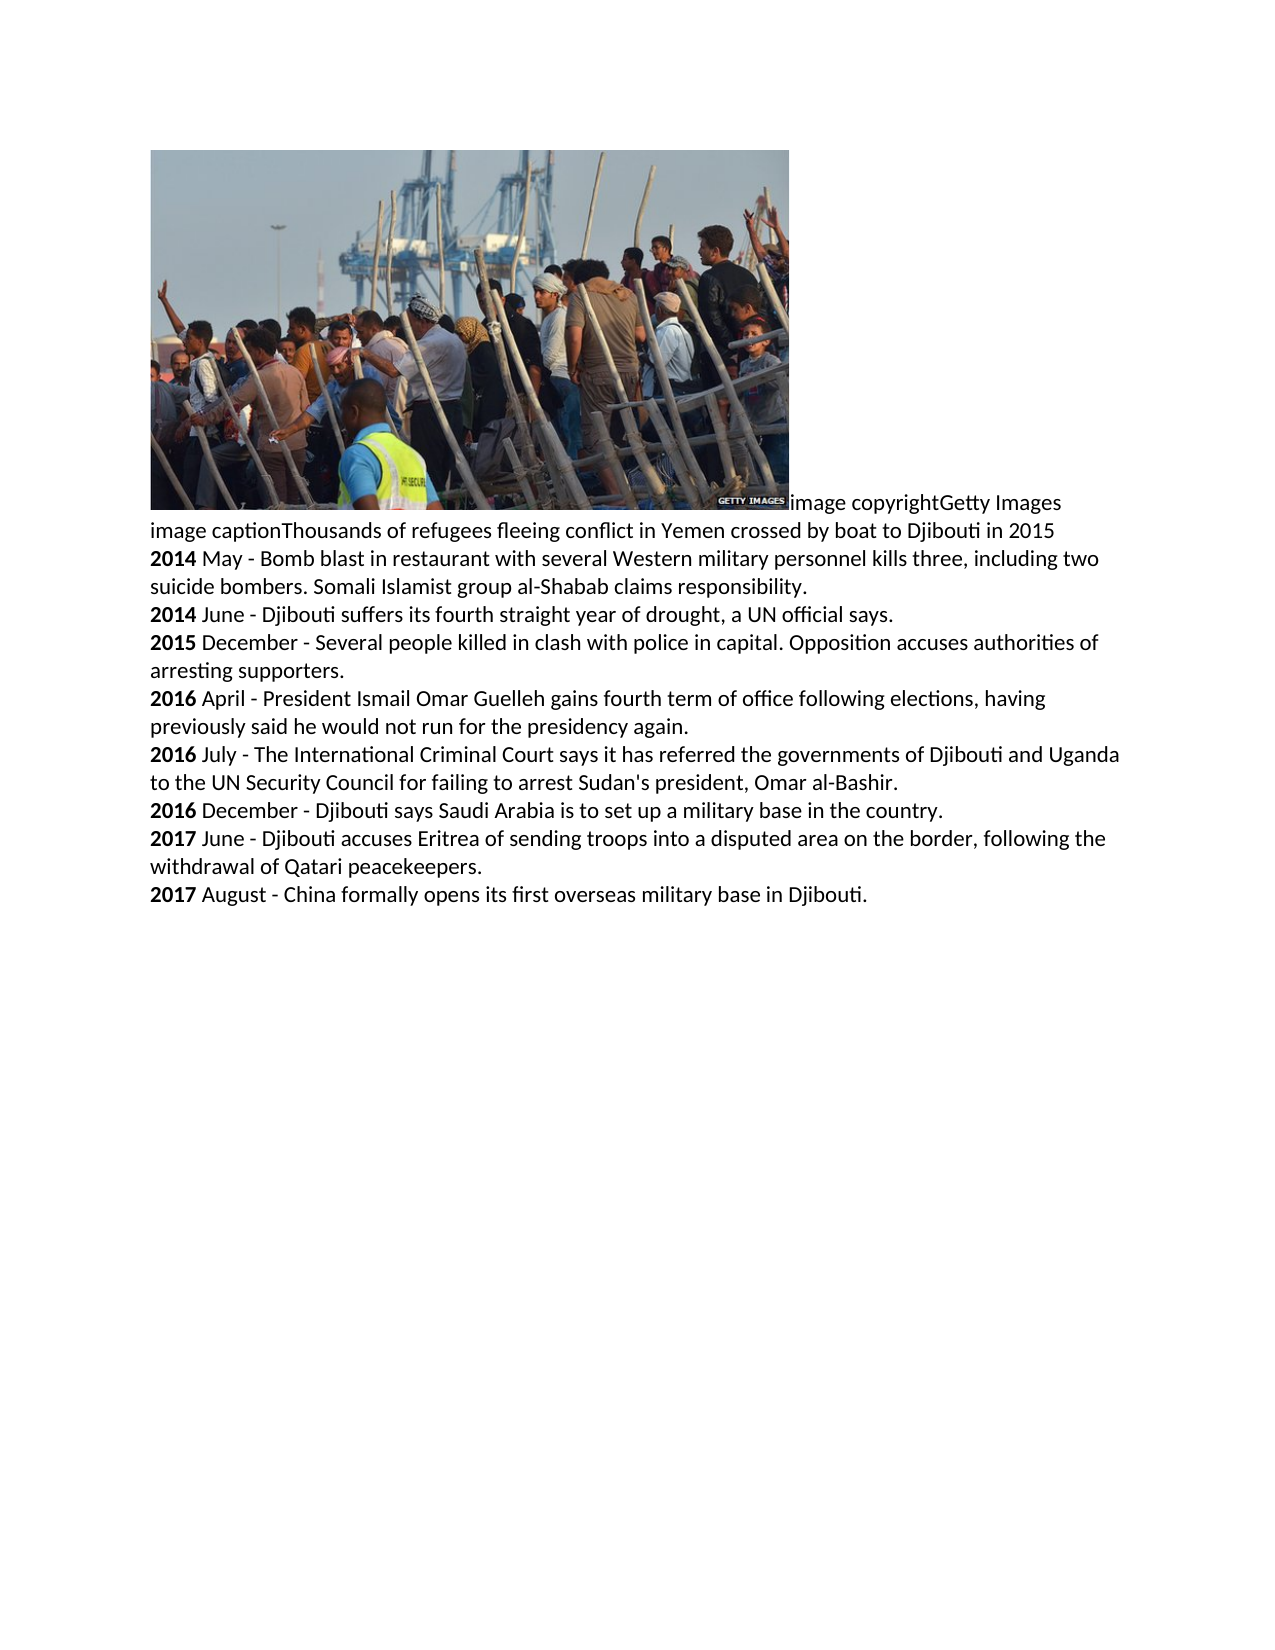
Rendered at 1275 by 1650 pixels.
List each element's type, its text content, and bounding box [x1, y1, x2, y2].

picture [150, 150, 790, 510]
text 2016 December - Djibouti says Saudi Arabia is to set up a military base in the country. [150, 796, 1125, 824]
text 2016 July - The International Criminal Court says it has referred the governments of Djibouti and Uganda to the UN Security Council for failing to arrest Sudan's president, Omar al-Bashir. [150, 740, 1125, 796]
text 2015 December - Several people killed in clash with police in capital. Opposition accuses authorities of arresting supporters. [150, 628, 1125, 684]
text 2017 June - Djibouti accuses Eritrea of sending troops into a disputed area on the border, following the withdrawal of Qatari peacekeepers. [150, 824, 1125, 880]
text 2017 August - China formally opens its first overseas military base in Djibouti. [150, 880, 1125, 908]
text 2016 April - President Ismail Omar Guelleh gains fourth term of office following elections, having previously said he would not run for the presidency again. [150, 684, 1125, 740]
text image captionThousands of refugees fleeing conflict in Yemen crossed by boat to Djibouti in 2015 [150, 516, 1125, 544]
text 2014 May - Bomb blast in restaurant with several Western military personnel kills three, including two suicide bombers. Somali Islamist group al-Shabab claims responsibility. [150, 544, 1125, 600]
text 2014 June - Djibouti suffers its fourth straight year of drought, a UN official says. [150, 600, 1125, 628]
